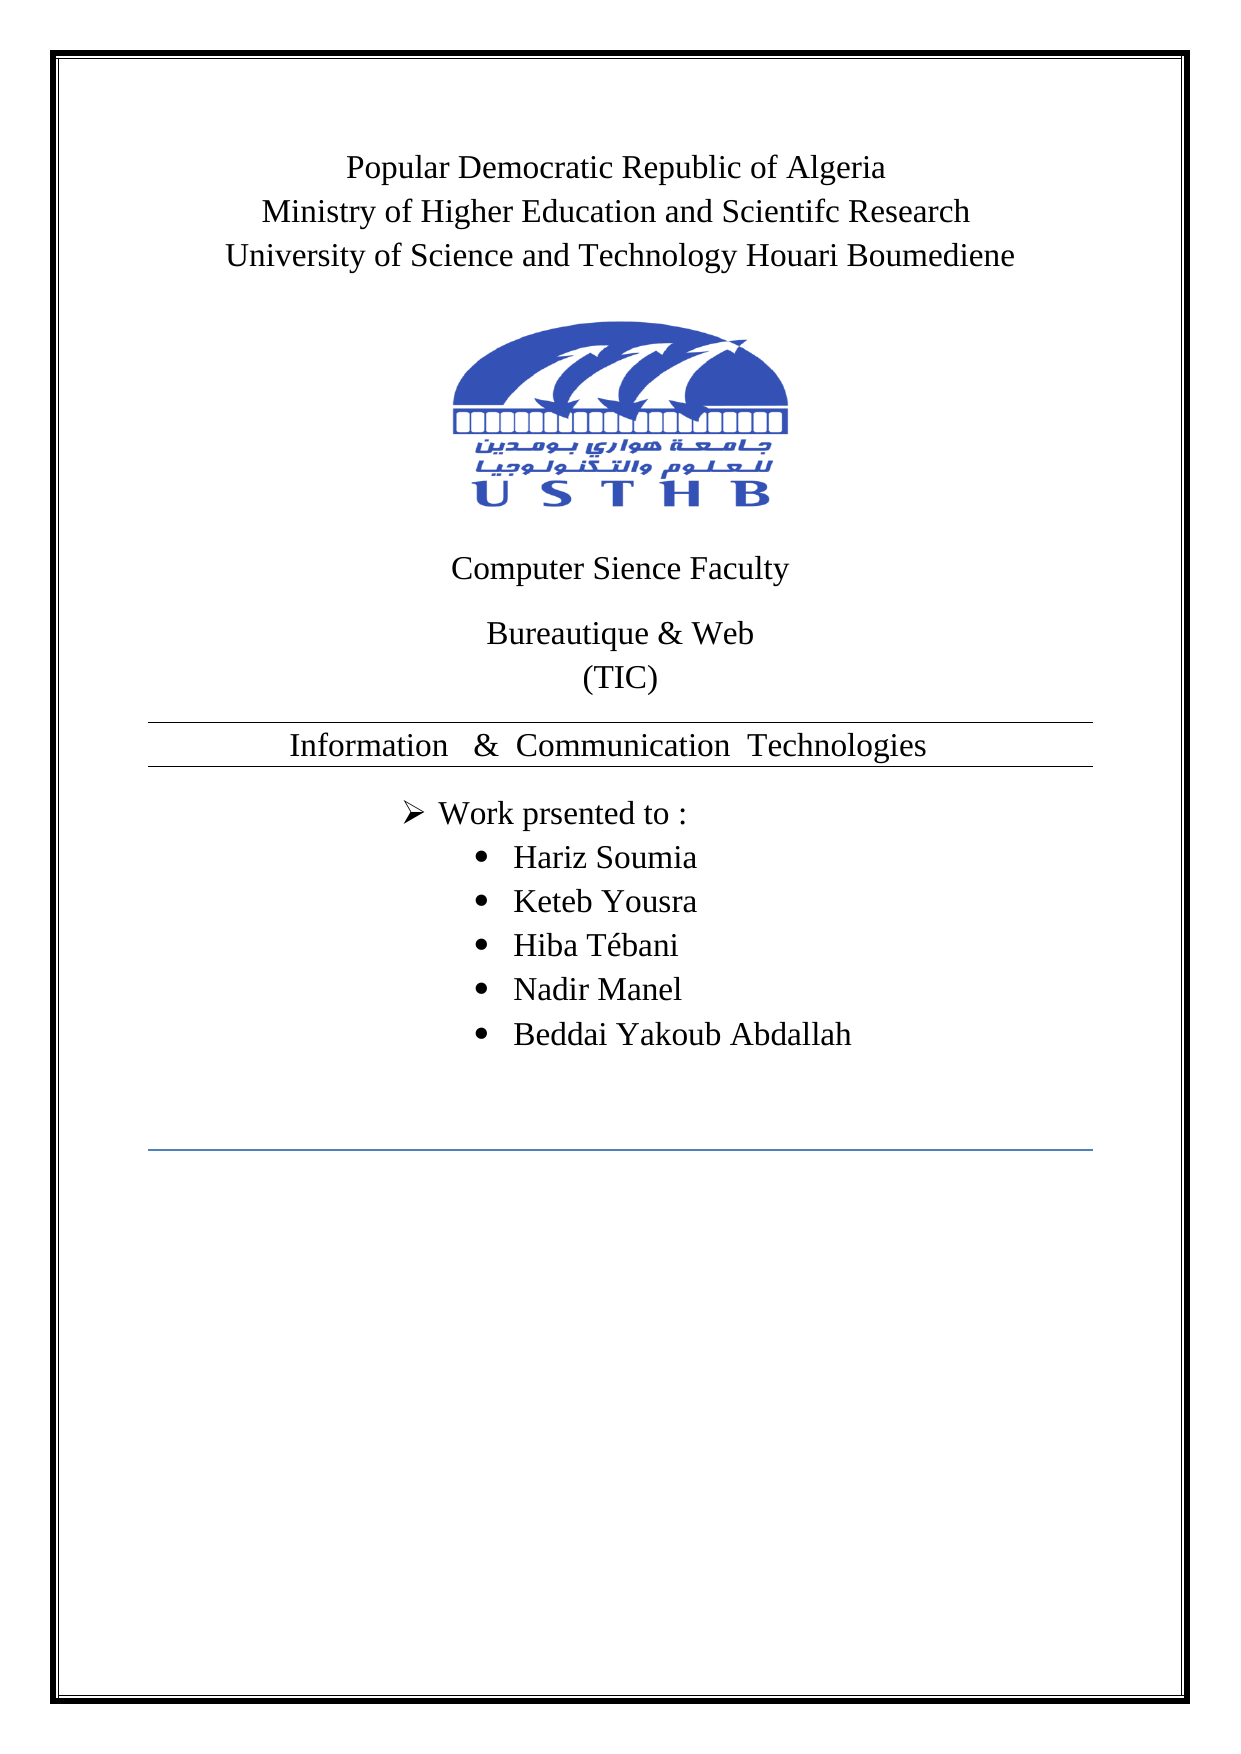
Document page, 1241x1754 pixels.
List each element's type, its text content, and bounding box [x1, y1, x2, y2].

text Computer Sience Faculty [147, 548, 1093, 587]
list Keteb Yousra [476, 882, 1093, 920]
list Hiba Tébani [476, 926, 1093, 964]
list Beddai Yakoub Abdallah [476, 1014, 1093, 1052]
list Hariz Soumia [476, 837, 1093, 876]
list Nadir Manel [476, 970, 1093, 1008]
list Work prsented to : [401, 793, 1093, 832]
text Information & Communication Technologies [147, 723, 1093, 767]
text Popular Democratic Republic of Algeria Ministry of Higher Education and Scientifc Research University of Science and Technology Houari Boumediene [147, 147, 1093, 274]
picture [437, 300, 803, 524]
text Bureautique & Web (TIC) [147, 613, 1093, 696]
